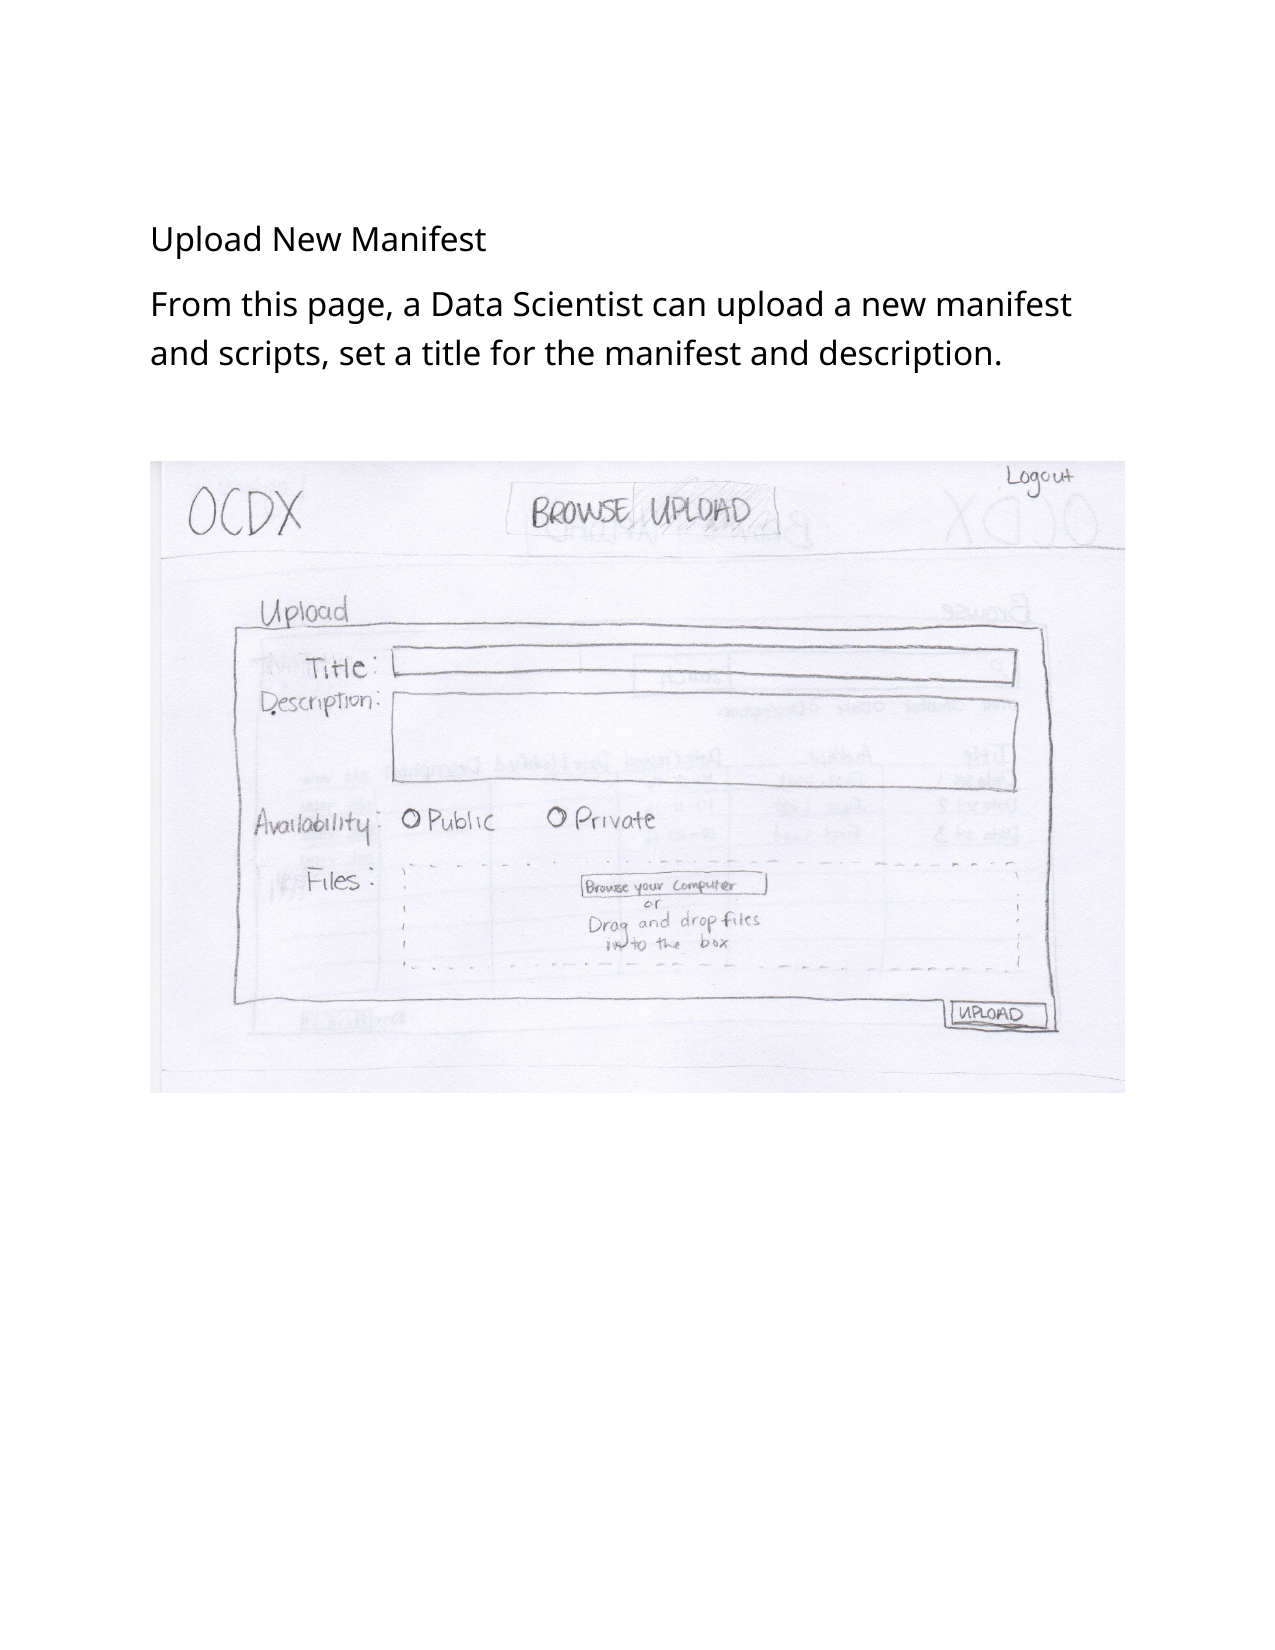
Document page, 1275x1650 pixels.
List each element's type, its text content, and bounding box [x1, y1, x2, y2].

text Upload New Manifest [150, 216, 1125, 261]
text From this page, a Data Scientist can upload a new manifest and scripts, set a title for the manifest and description. [150, 281, 1125, 376]
picture [150, 461, 1125, 1093]
